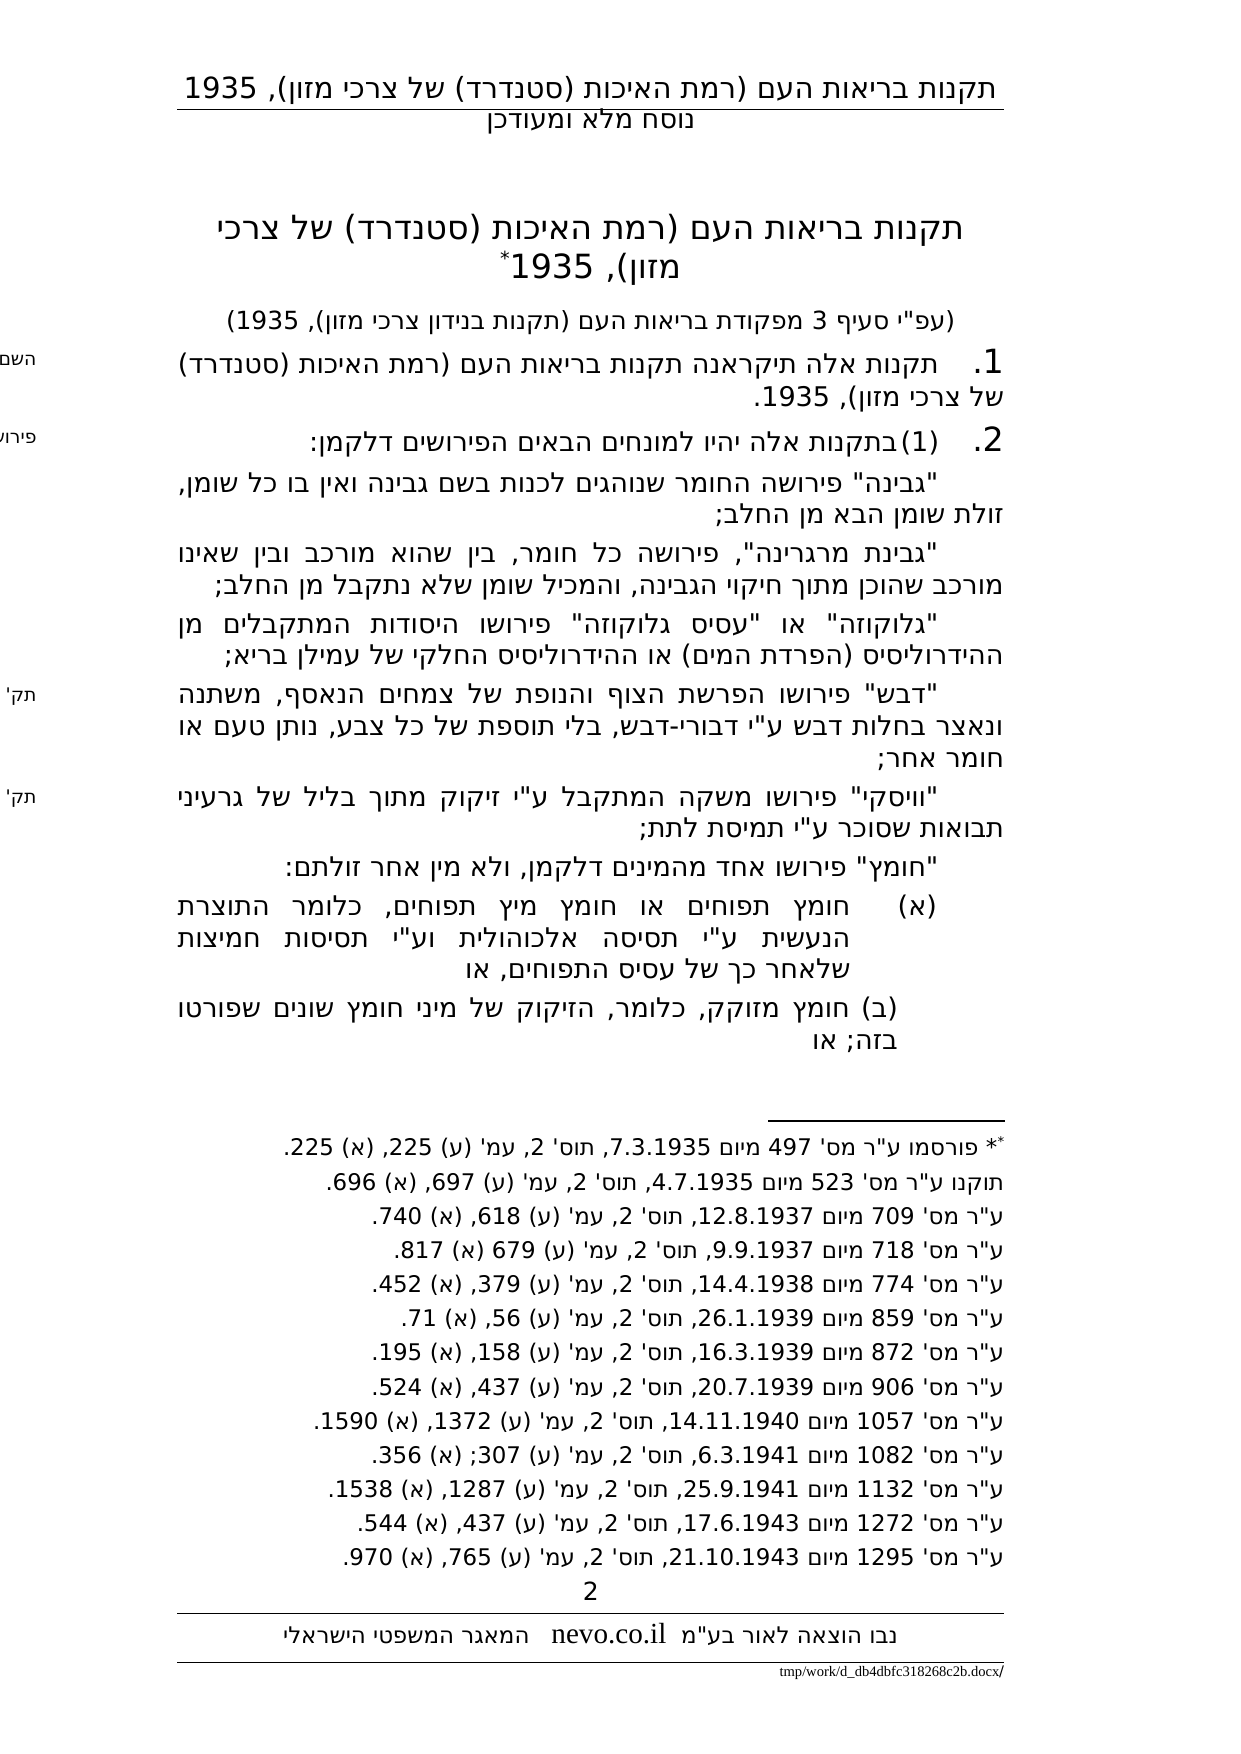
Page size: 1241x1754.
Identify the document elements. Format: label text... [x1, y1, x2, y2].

text תקנות בריאות העם (רמת האיכות (סטנדרד) של צרכי מזון), 1935* [177, 208, 1004, 286]
text 1. תקנות אלה תיקראנה תקנות בריאות העם (רמת האיכות (סטנדרד) של צרכי מזון), 1935. [177, 343, 1004, 413]
text "גלוקוזה" או "עסיס גלוקוזה" פירושו היסודות המתקבלים מן ההידרוליסיס (הפרדת המים) או ההידרוליסיס החלקי של עמילן בריא; [177, 608, 1004, 671]
text "גבינה" פירושה החומר שנוהגים לכנות בשם גבינה ואין בו כל שומן, זולת שומן הבא מן החלב; [177, 467, 1004, 530]
text "גבינת מרגרינה", פירושה כל חומר, בין שהוא מורכב ובין שאינו מורכב שהוכן מתוך חיקוי הגבינה, והמכיל שומן שלא נתקבל מן החלב; [177, 537, 1004, 601]
text (עפ"י סעיף 3 מפקודת בריאות העם (תקנות בנידון צרכי מזון), 1935) [177, 306, 1004, 335]
text "חומץ" פירושו אחד מהמינים דלקמן, ולא מין אחר זולתם: [177, 852, 1004, 883]
text "וויסקי" פירושו משקה המתקבל ע"י זיקוק מתוך בליל של גרעיני תבואות שסוכר ע"י תמיסת לתת; [177, 781, 1004, 844]
text 2. (1) בתקנות אלה יהיו למונחים הבאים הפירושים דלקמן: [177, 421, 1004, 459]
text (ב) חומץ מזוקק, כלומר, הזיקוק של מיני חומץ שונים שפורטו בזה; או [177, 993, 898, 1056]
list חומץ תפוחים או חומץ מיץ תפוחים, כלומר התוצרת הנעשית ע"י תסיסה אלכוהולית וע"י תסיסות חמיצות שלאחר כך של עסיס התפוחים, או [177, 891, 898, 985]
text "דבש" פירושו הפרשת הצוף והנופת של צמחים הנאסף, משתנה ונאצר בחלות דבש ע"י דבורי-דבש, בלי תוספת של כל צבע, נותן טעם או חומר אחר; [177, 679, 1004, 773]
